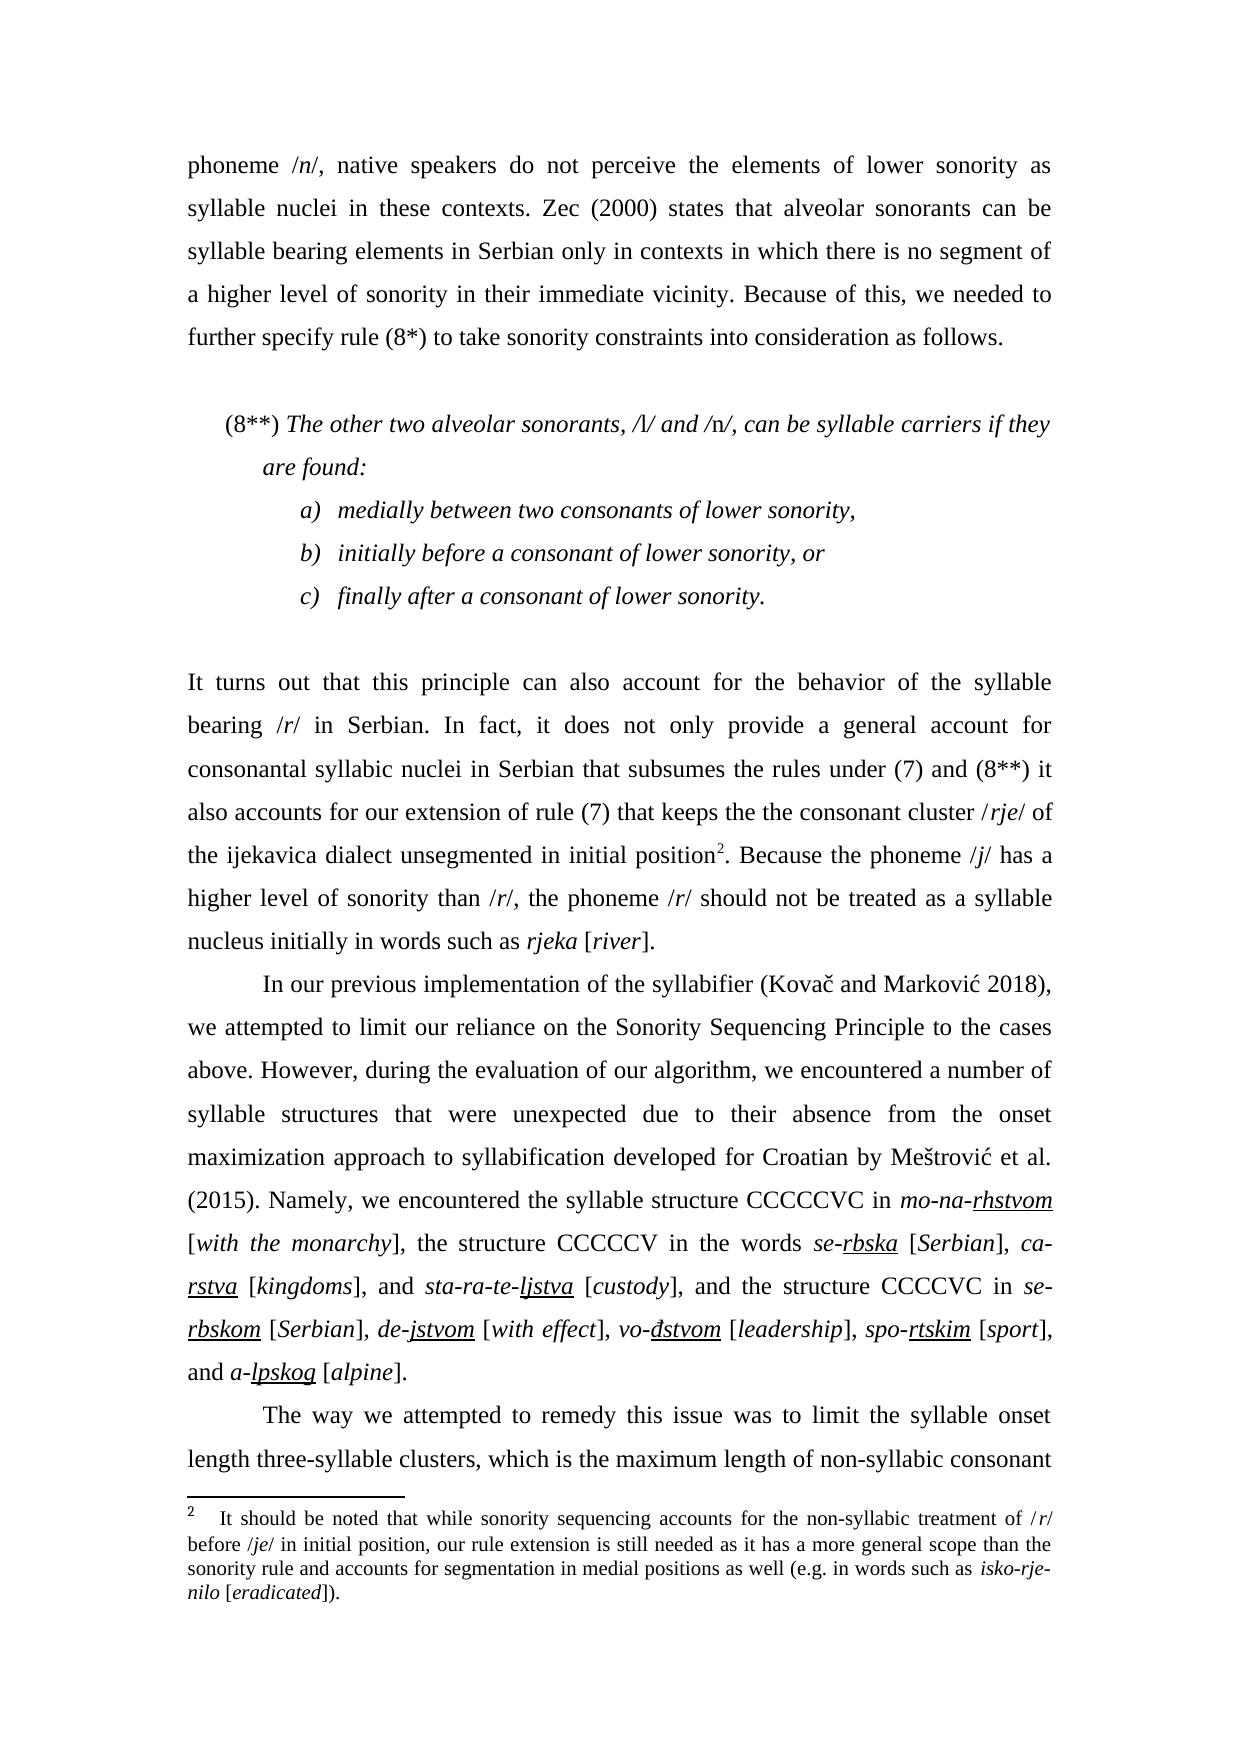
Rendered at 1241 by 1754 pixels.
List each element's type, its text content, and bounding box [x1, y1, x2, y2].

list medially between two consonants of lower sonority, [300, 495, 1053, 524]
text In our previous implementation of the syllabifier (Kovač and Marković 2018), we attempted to limit our reliance on the Sonority Sequencing Principle to the cases above. However, during the evaluation of our algorithm, we encountered a number of syllable structures that were unexpected due to their absence from the onset maximization approach to syllabification developed for Croatian by Meštrović et al. (2015). Namely, we encountered the syllable structure CCCCCVC in mo-na-rhstvom [with the monarchy], the structure CCCCCV in the words se-rbska [Serbian], ca-rstva [kingdoms], and sta-ra-te-ljstva [custody], and the structure CCCCVC in se-rbskom [Serbian], de-jstvom [with effect], vo-đstvom [leadership], spo-rtskim [sport], and a-lpskog [alpine]. [187, 969, 1053, 1386]
list finally after a consonant of lower sonority. [300, 581, 1053, 610]
list initially before a consonant of lower sonority, or [300, 538, 1053, 567]
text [187, 1401, 1053, 1472]
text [187, 150, 1053, 351]
text It turns out that this principle can also account for the behavior of the syllable bearing /r/ in Serbian. In fact, it does not only provide a general account for consonantal syllabic nuclei in Serbian that subsumes the rules under (7) and (8**) it also accounts for our extension of rule (7) that keeps the the consonant cluster /rje/ of the ijekavica dialect unsegmented in initial position. Because the phoneme /j/ has a higher level of sonority than /r/, the phoneme /r/ should not be treated as a syllable nucleus initially in words such as rjeka [river]. [187, 667, 1053, 955]
text (8**) The other two alveolar sonorants, /l/ and /n/, can be syllable carriers if they are found: [225, 409, 1053, 481]
